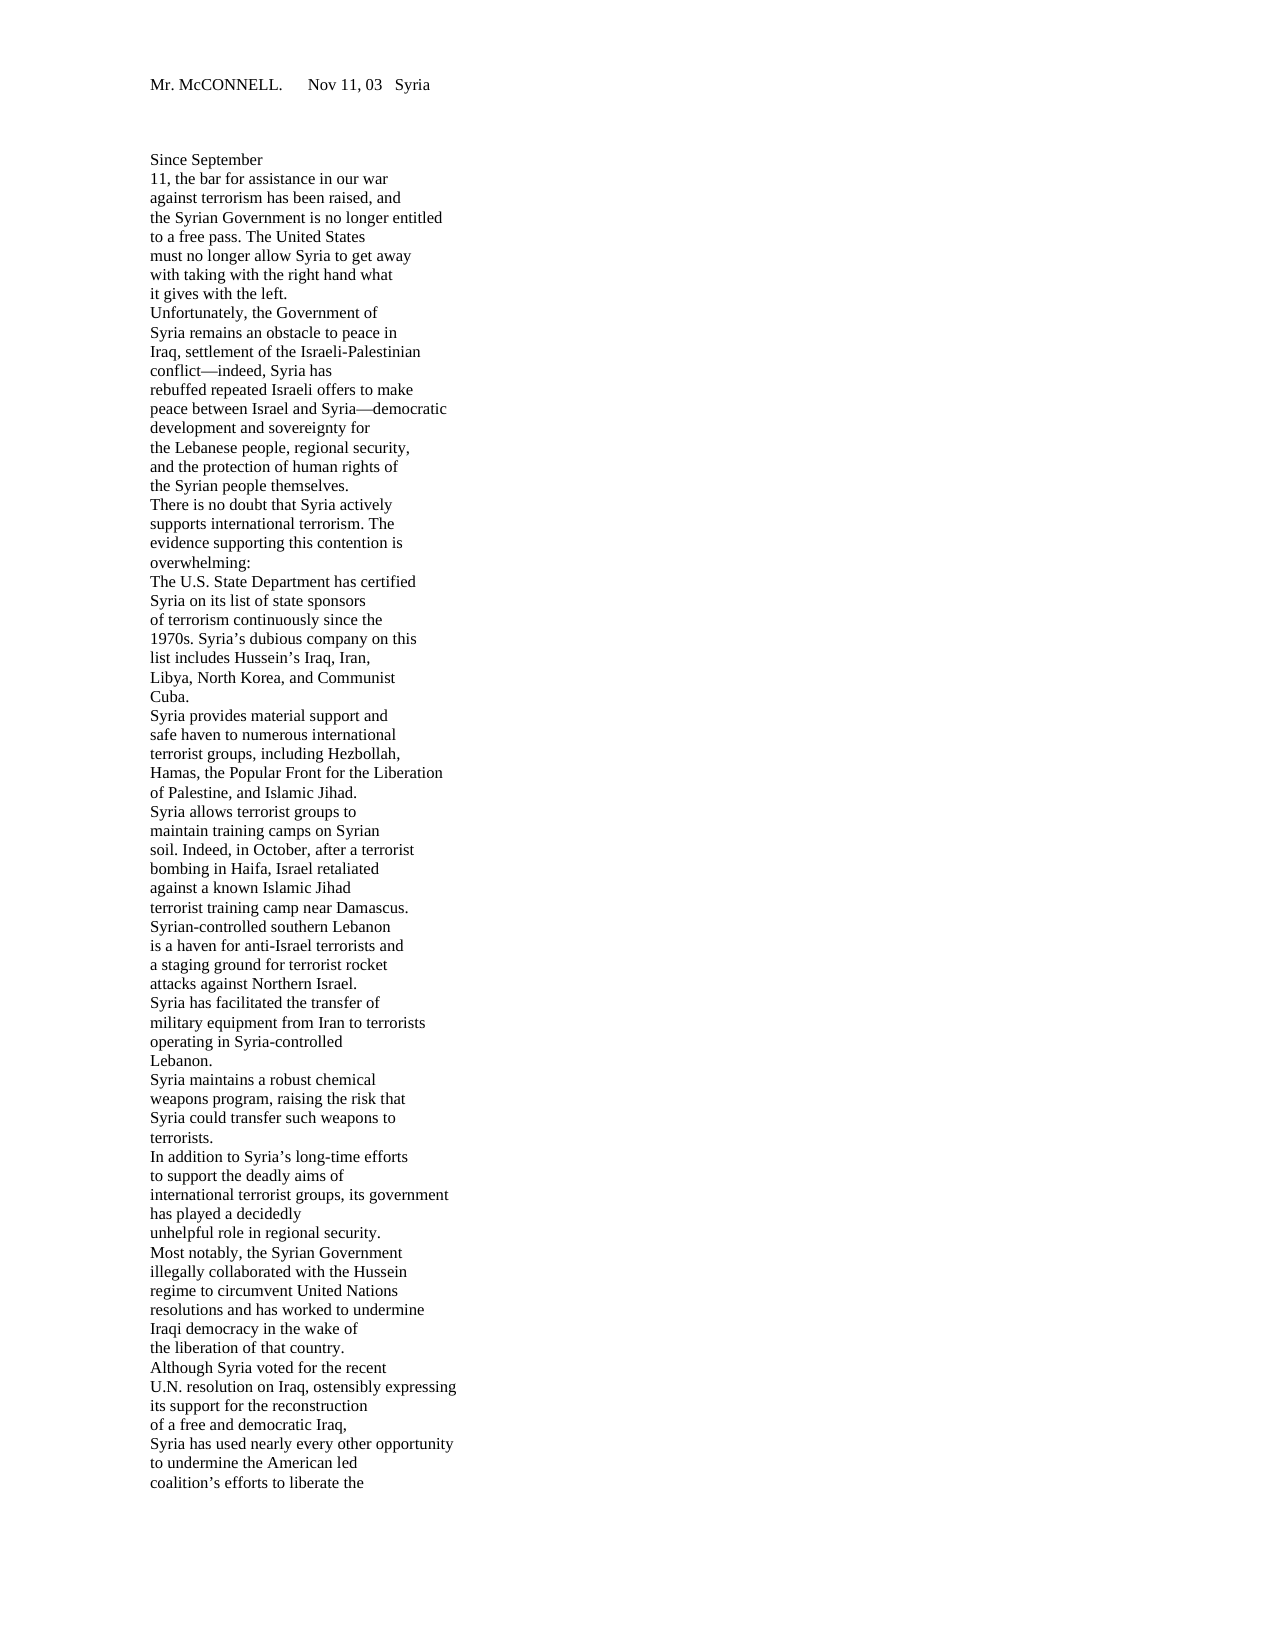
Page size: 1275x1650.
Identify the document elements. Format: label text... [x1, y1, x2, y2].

text soil. Indeed, in October, after a terrorist [150, 840, 1125, 859]
text military equipment from Iran to terrorists [150, 1012, 1125, 1032]
text to undermine the American led [150, 1453, 1125, 1472]
text resolutions and has worked to undermine [150, 1300, 1125, 1319]
text Unfortunately, the Government of [150, 303, 1125, 322]
text Cuba. [150, 687, 1125, 706]
text Syria has used nearly every other opportunity [150, 1434, 1125, 1453]
text Syria remains an obstacle to peace in [150, 322, 1125, 342]
text 1970s. Syria’s dubious company on this [150, 629, 1125, 648]
text attacks against Northern Israel. [150, 974, 1125, 993]
text evidence supporting this contention is [150, 533, 1125, 552]
text and the protection of human rights of [150, 457, 1125, 476]
text peace between Israel and Syria—democratic [150, 399, 1125, 418]
text weapons program, raising the risk that [150, 1089, 1125, 1108]
text terrorist groups, including Hezbollah, [150, 744, 1125, 763]
text conflict—indeed, Syria has [150, 361, 1125, 380]
text coalition’s efforts to liberate the [150, 1472, 1125, 1492]
text Syria allows terrorist groups to [150, 802, 1125, 821]
text Syrian-controlled southern Lebanon [150, 917, 1125, 936]
text terrorist training camp near Damascus. [150, 897, 1125, 917]
text a staging ground for terrorist rocket [150, 955, 1125, 974]
text U.N. resolution on Iraq, ostensibly expressing [150, 1377, 1125, 1396]
text to a free pass. The United States [150, 227, 1125, 246]
text overwhelming: [150, 552, 1125, 572]
text Hamas, the Popular Front for the Liberation [150, 763, 1125, 782]
text Syria could transfer such weapons to [150, 1108, 1125, 1127]
text Iraq, settlement of the Israeli-Palestinian [150, 342, 1125, 361]
text is a haven for anti-Israel terrorists and [150, 936, 1125, 955]
text There is no doubt that Syria actively [150, 495, 1125, 514]
text the Syrian people themselves. [150, 476, 1125, 495]
text Syria provides material support and [150, 706, 1125, 725]
text The U.S. State Department has certified [150, 572, 1125, 591]
text international terrorist groups, its government [150, 1185, 1125, 1204]
text it gives with the left. [150, 284, 1125, 303]
text must no longer allow Syria to get away [150, 246, 1125, 265]
text Syria on its list of state sponsors [150, 591, 1125, 610]
text its support for the reconstruction [150, 1396, 1125, 1415]
text list includes Hussein’s Iraq, Iran, [150, 648, 1125, 667]
text regime to circumvent United Nations [150, 1281, 1125, 1300]
text 11, the bar for assistance in our war [150, 169, 1125, 188]
text illegally collaborated with the Hussein [150, 1262, 1125, 1281]
text with taking with the right hand what [150, 265, 1125, 284]
text supports international terrorism. The [150, 514, 1125, 533]
text Syria maintains a robust chemical [150, 1070, 1125, 1089]
text Most notably, the Syrian Government [150, 1242, 1125, 1262]
text of terrorism continuously since the [150, 610, 1125, 629]
text In addition to Syria’s long-time efforts [150, 1147, 1125, 1166]
text bombing in Haifa, Israel retaliated [150, 859, 1125, 878]
text against a known Islamic Jihad [150, 878, 1125, 897]
text to support the deadly aims of [150, 1166, 1125, 1185]
text the liberation of that country. [150, 1338, 1125, 1357]
text Since September [150, 150, 1125, 169]
text unhelpful role in regional security. [150, 1223, 1125, 1242]
text development and sovereignty for [150, 418, 1125, 437]
text of Palestine, and Islamic Jihad. [150, 782, 1125, 802]
text Although Syria voted for the recent [150, 1357, 1125, 1377]
text has played a decidedly [150, 1204, 1125, 1223]
text safe haven to numerous international [150, 725, 1125, 744]
text of a free and democratic Iraq, [150, 1415, 1125, 1434]
text Lebanon. [150, 1051, 1125, 1070]
text against terrorism has been raised, and [150, 188, 1125, 207]
text the Syrian Government is no longer entitled [150, 207, 1125, 227]
text Iraqi democracy in the wake of [150, 1319, 1125, 1338]
text Syria has facilitated the transfer of [150, 993, 1125, 1012]
text operating in Syria-controlled [150, 1032, 1125, 1051]
text rebuffed repeated Israeli offers to make [150, 380, 1125, 399]
text Libya, North Korea, and Communist [150, 667, 1125, 687]
text the Lebanese people, regional security, [150, 437, 1125, 457]
text terrorists. [150, 1127, 1125, 1147]
text maintain training camps on Syrian [150, 821, 1125, 840]
